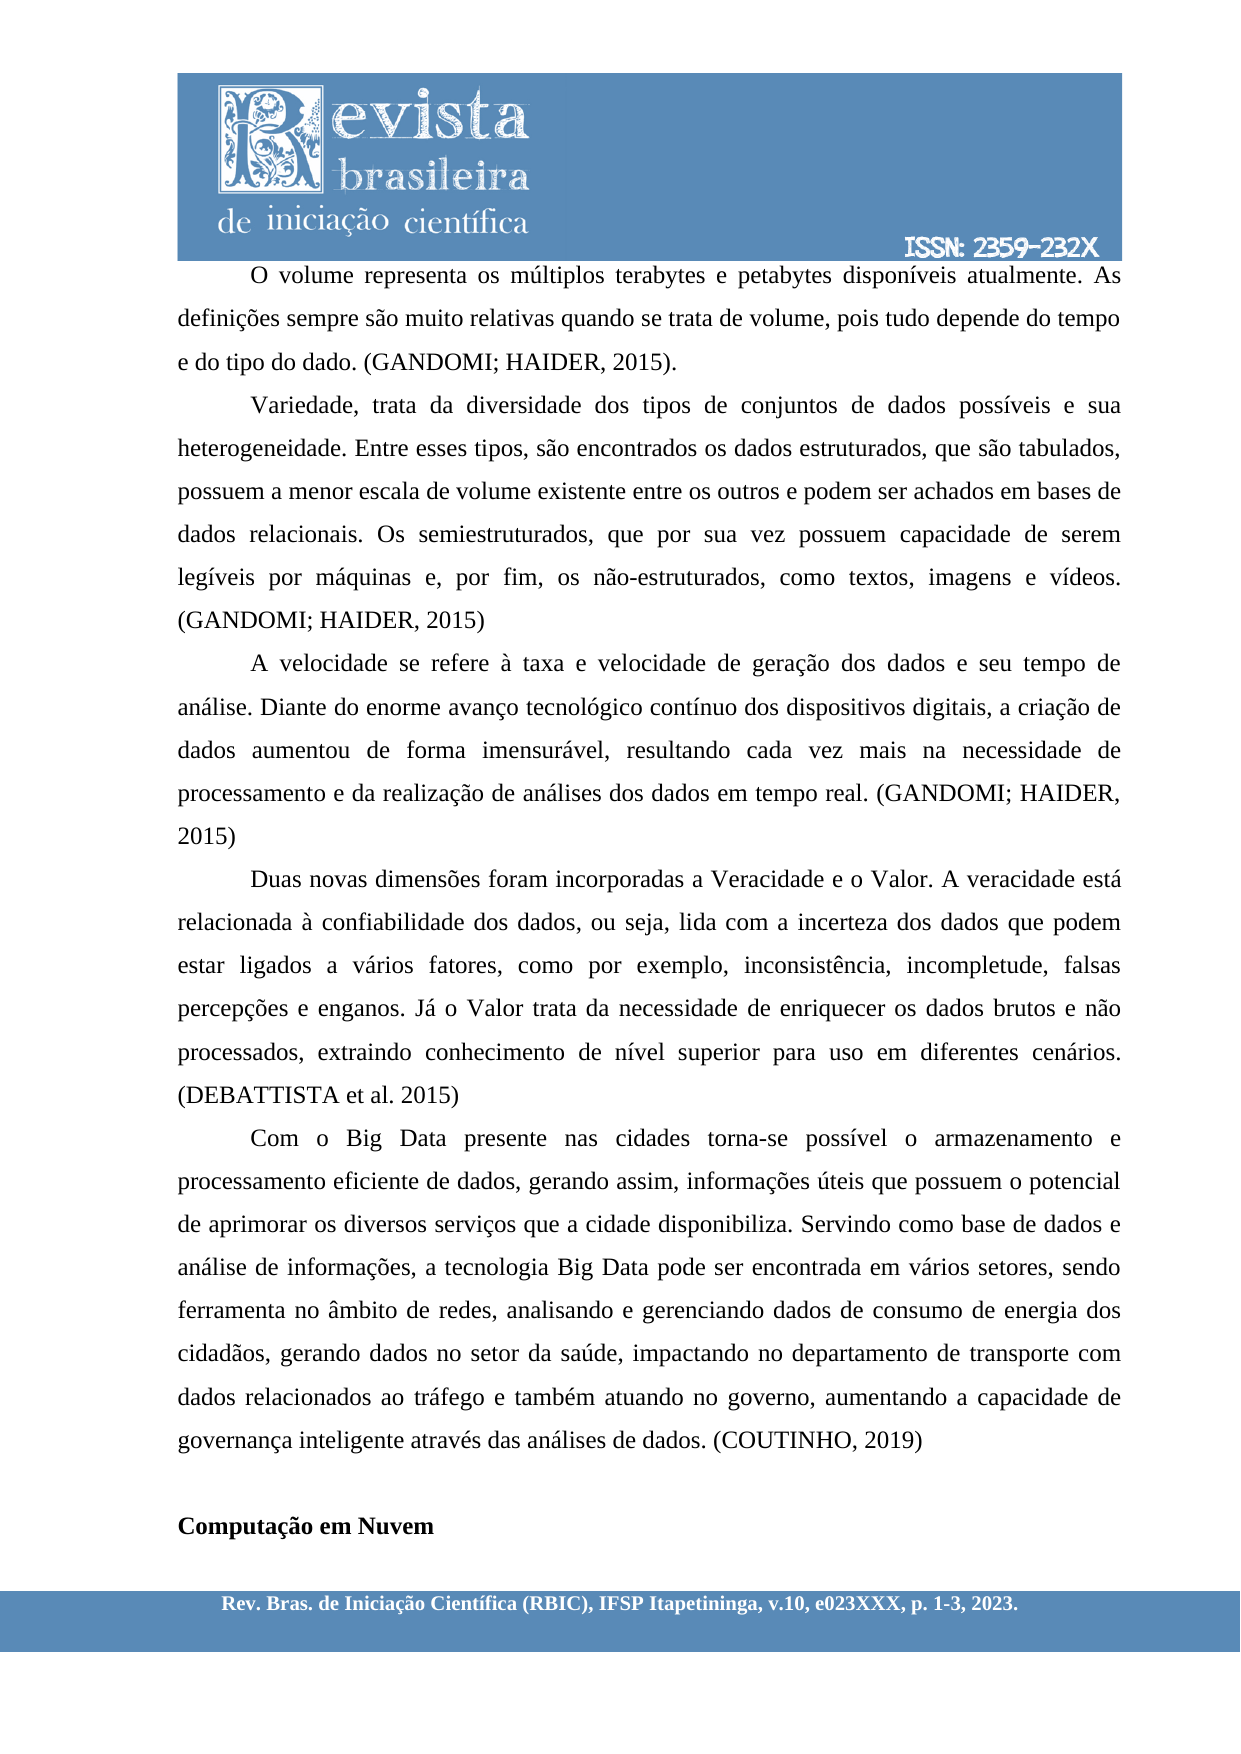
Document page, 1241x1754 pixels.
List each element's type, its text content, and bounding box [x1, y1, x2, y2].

text Duas novas dimensões foram incorporadas a Veracidade e o Valor. A veracidade está relacionada à confiabilidade dos dados, ou seja, lida com a incerteza dos dados que podem estar ligados a vários fatores, como por exemplo, inconsistência, incompletude, falsas percepções e enganos. Já o Valor trata da necessidade de enriquecer os dados brutos e não processados, extraindo conhecimento de nível superior para uso em diferentes cenários. (DEBATTISTA et al. 2015) [177, 864, 1122, 1108]
text A velocidade se refere à taxa e velocidade de geração dos dados e seu tempo de análise. Diante do enorme avanço tecnológico contínuo dos dispositivos digitais, a criação de dados aumentou de forma imensurável, resultando cada vez mais na necessidade de processamento e da realização de análises dos dados em tempo real. (GANDOMI; HAIDER, 2015) [177, 648, 1122, 850]
picture [177, 73, 1123, 261]
text Computação em Nuvem [177, 1511, 1122, 1540]
text Com o Big Data presente nas cidades torna-se possível o armazenamento e processamento eficiente de dados, gerando assim, informações úteis que possuem o potencial de aprimorar os diversos serviços que a cidade disponibiliza. Servindo como base de dados e análise de informações, a tecnologia Big Data pode ser encontrada em vários setores, sendo ferramenta no âmbito de redes, analisando e gerenciando dados de consumo de energia dos cidadãos, gerando dados no setor da saúde, impactando no departamento de transporte com dados relacionados ao tráfego e também atuando no governo, aumentando a capacidade de governança inteligente através das análises de dados. (COUTINHO, 2019) [177, 1123, 1122, 1453]
text Variedade, trata da diversidade dos tipos de conjuntos de dados possíveis e sua heterogeneidade. Entre esses tipos, são encontrados os dados estruturados, que são tabulados, possuem a menor escala de volume existente entre os outros e podem ser achados em bases de dados relacionais. Os semiestruturados, que por sua vez possuem capacidade de serem legíveis por máquinas e, por fim, os não-estruturados, como textos, imagens e vídeos. (GANDOMI; HAIDER, 2015) [177, 390, 1122, 634]
text O volume representa os múltiplos terabytes e petabytes disponíveis atualmente. As definições sempre são muito relativas quando se trata de volume, pois tudo depende do tempo e do tipo do dado. (GANDOMI; HAIDER, 2015). [177, 261, 1122, 375]
